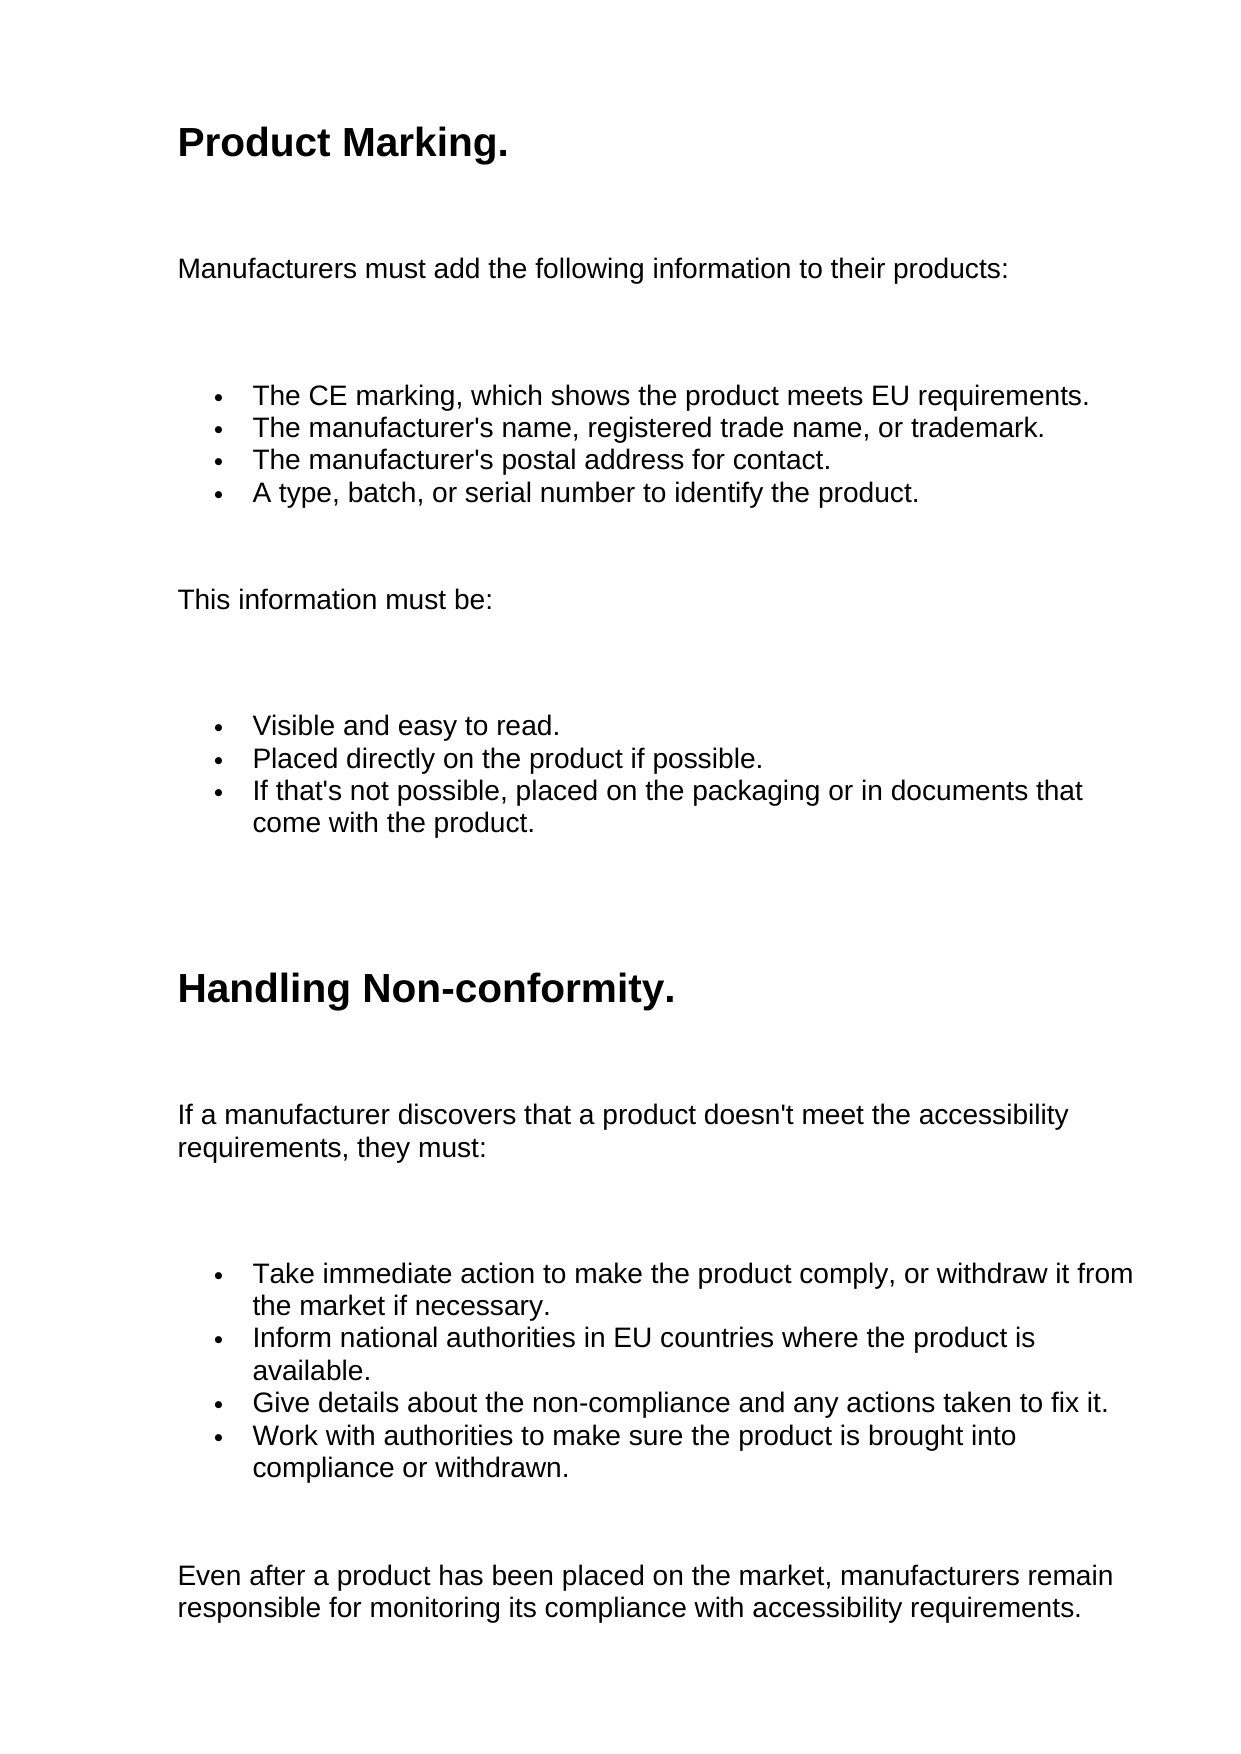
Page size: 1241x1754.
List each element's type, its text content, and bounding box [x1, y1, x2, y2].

list Placed directly on the product if possible. [215, 742, 1152, 774]
text This information must be: [177, 583, 1152, 616]
list Take immediate action to make the product comply, or withdraw it from the market if necessary. [215, 1257, 1152, 1321]
list The manufacturer's postal address for contact. [215, 443, 1152, 476]
list The CE marking, which shows the product meets EU requirements. [215, 378, 1152, 411]
list A type, batch, or serial number to identify the product. [215, 476, 1152, 508]
list Work with authorities to make sure the product is brought into compliance or withdrawn. [215, 1419, 1152, 1483]
list Give details about the non-compliance and any actions taken to fix it. [215, 1386, 1152, 1419]
text Handling Non-conformity. [177, 964, 1152, 1011]
list Inform national authorities in EU countries where the product is available. [215, 1321, 1152, 1386]
list Visible and easy to read. [215, 709, 1152, 742]
list If that's not possible, placed on the packaging or in documents that come with the product. [215, 774, 1152, 839]
text Manufacturers must add the following information to their products: [177, 252, 1152, 285]
text Even after a product has been placed on the market, manufacturers remain responsible for monitoring its compliance with accessibility requirements. [177, 1558, 1152, 1623]
list The manufacturer's name, registered trade name, or trademark. [215, 411, 1152, 443]
text Product Marking. [177, 118, 1152, 165]
text If a manufacturer discovers that a product doesn't meet the accessibility requirements, they must: [177, 1098, 1152, 1163]
